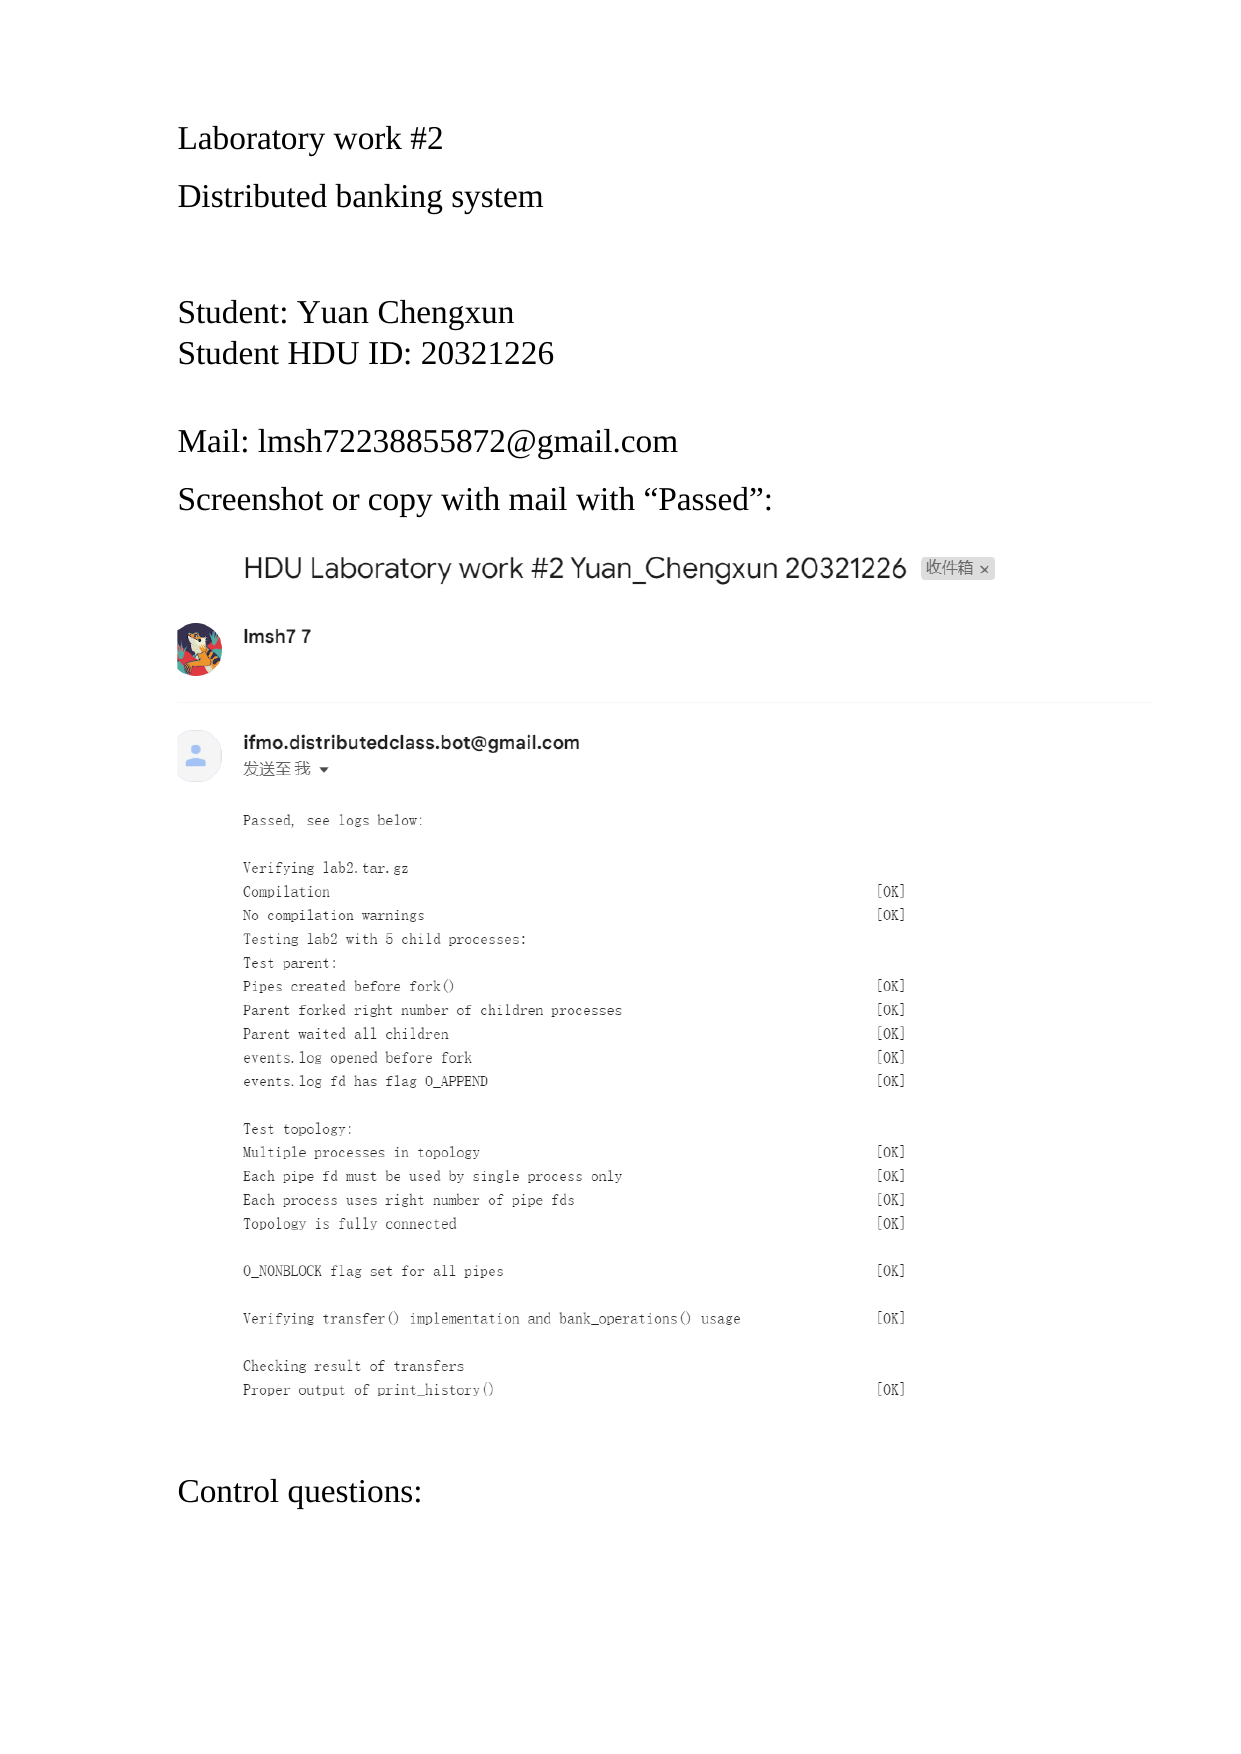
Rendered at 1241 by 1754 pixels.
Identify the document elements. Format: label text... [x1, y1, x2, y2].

text Laboratory work #2 [177, 118, 1152, 156]
text Student: Yuan Chengxun Student HDU ID: 20321226 [177, 292, 1152, 402]
text Screenshot or copy with mail with “Passed”: [177, 479, 1152, 517]
picture [177, 537, 1152, 1453]
text Control questions: [177, 1472, 1152, 1510]
text Mail: lmsh72238855872@gmail.com [177, 421, 1152, 459]
text Distributed banking system [177, 176, 1152, 214]
